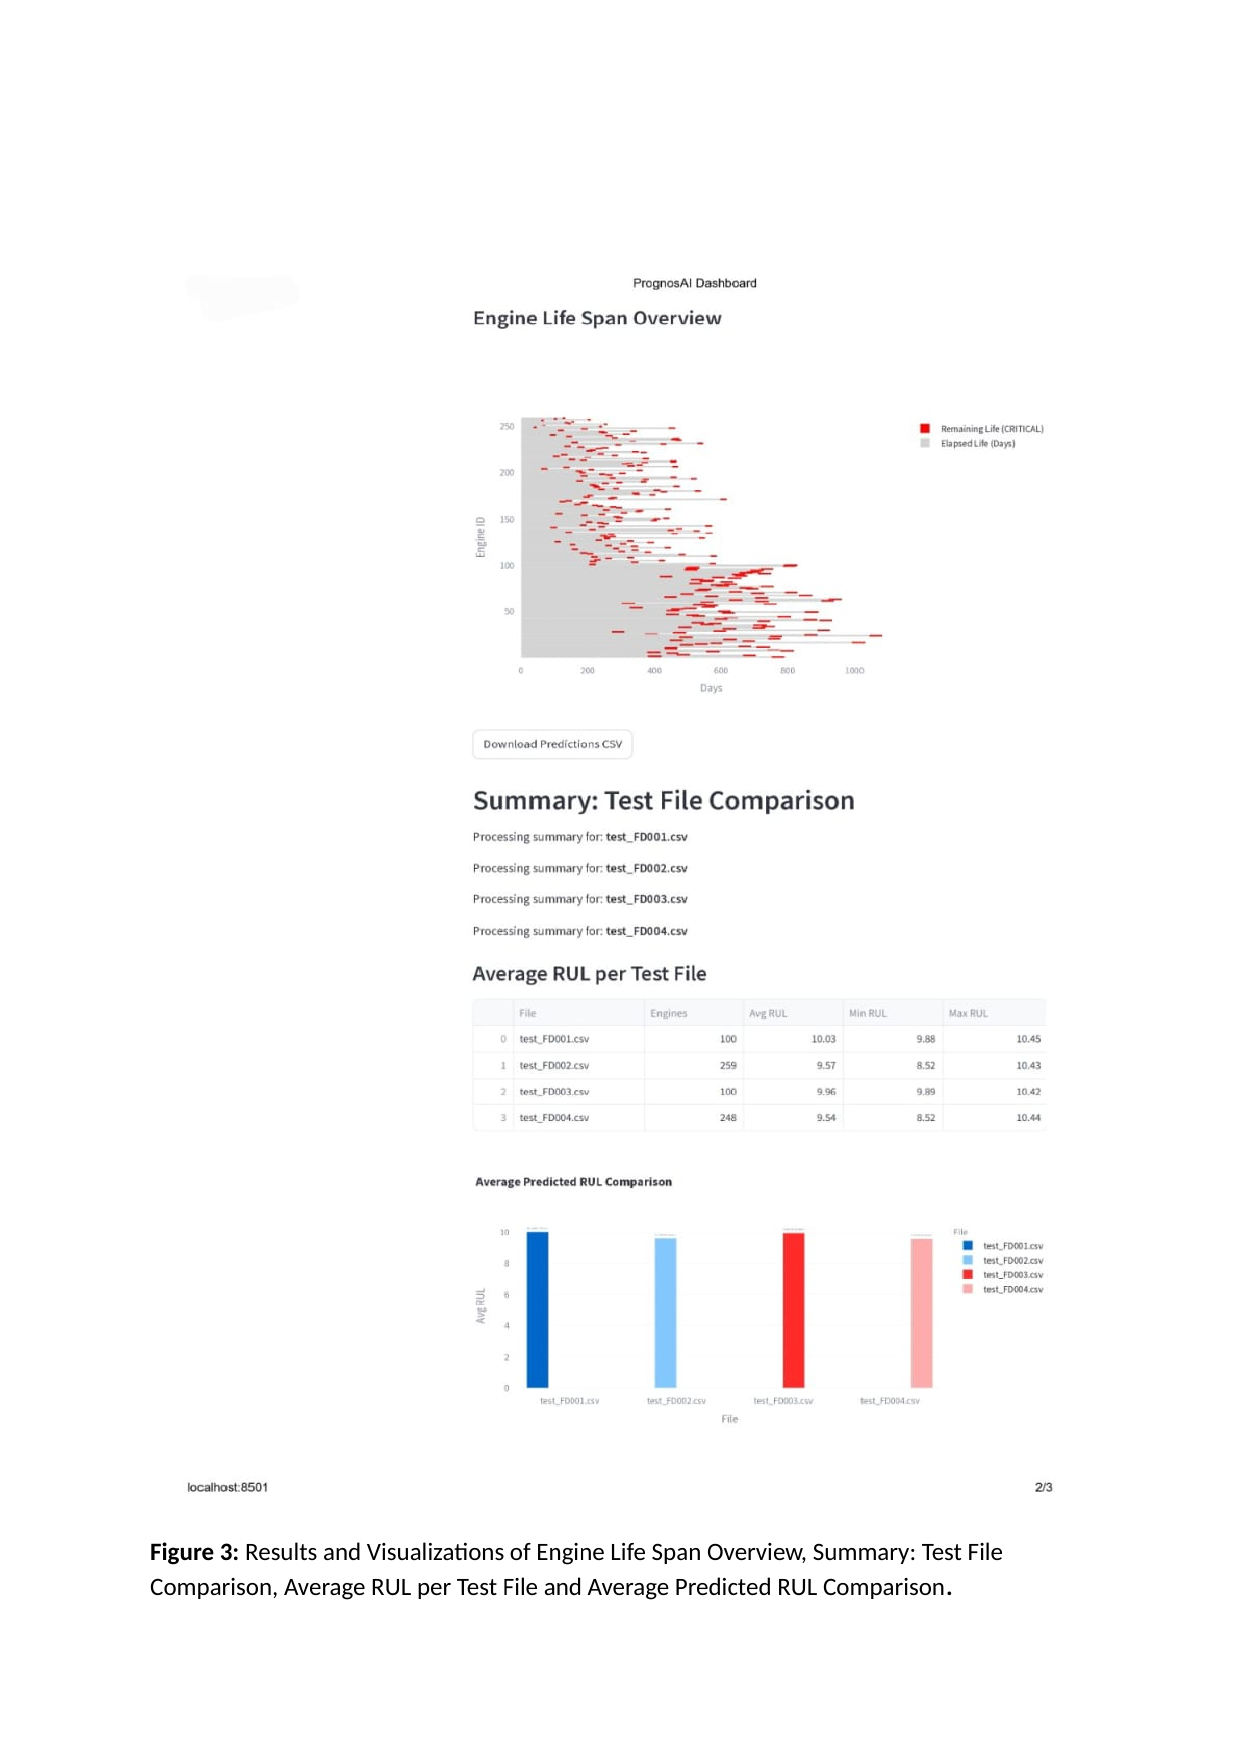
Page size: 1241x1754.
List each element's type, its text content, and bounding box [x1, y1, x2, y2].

text Figure 3: Results and Visualizations of Engine Life Span Overview, Summary: Test File Comparison, Average RUL per Test File and Average Predicted RUL Comparison. [150, 1536, 1090, 1601]
picture [150, 253, 1091, 1515]
